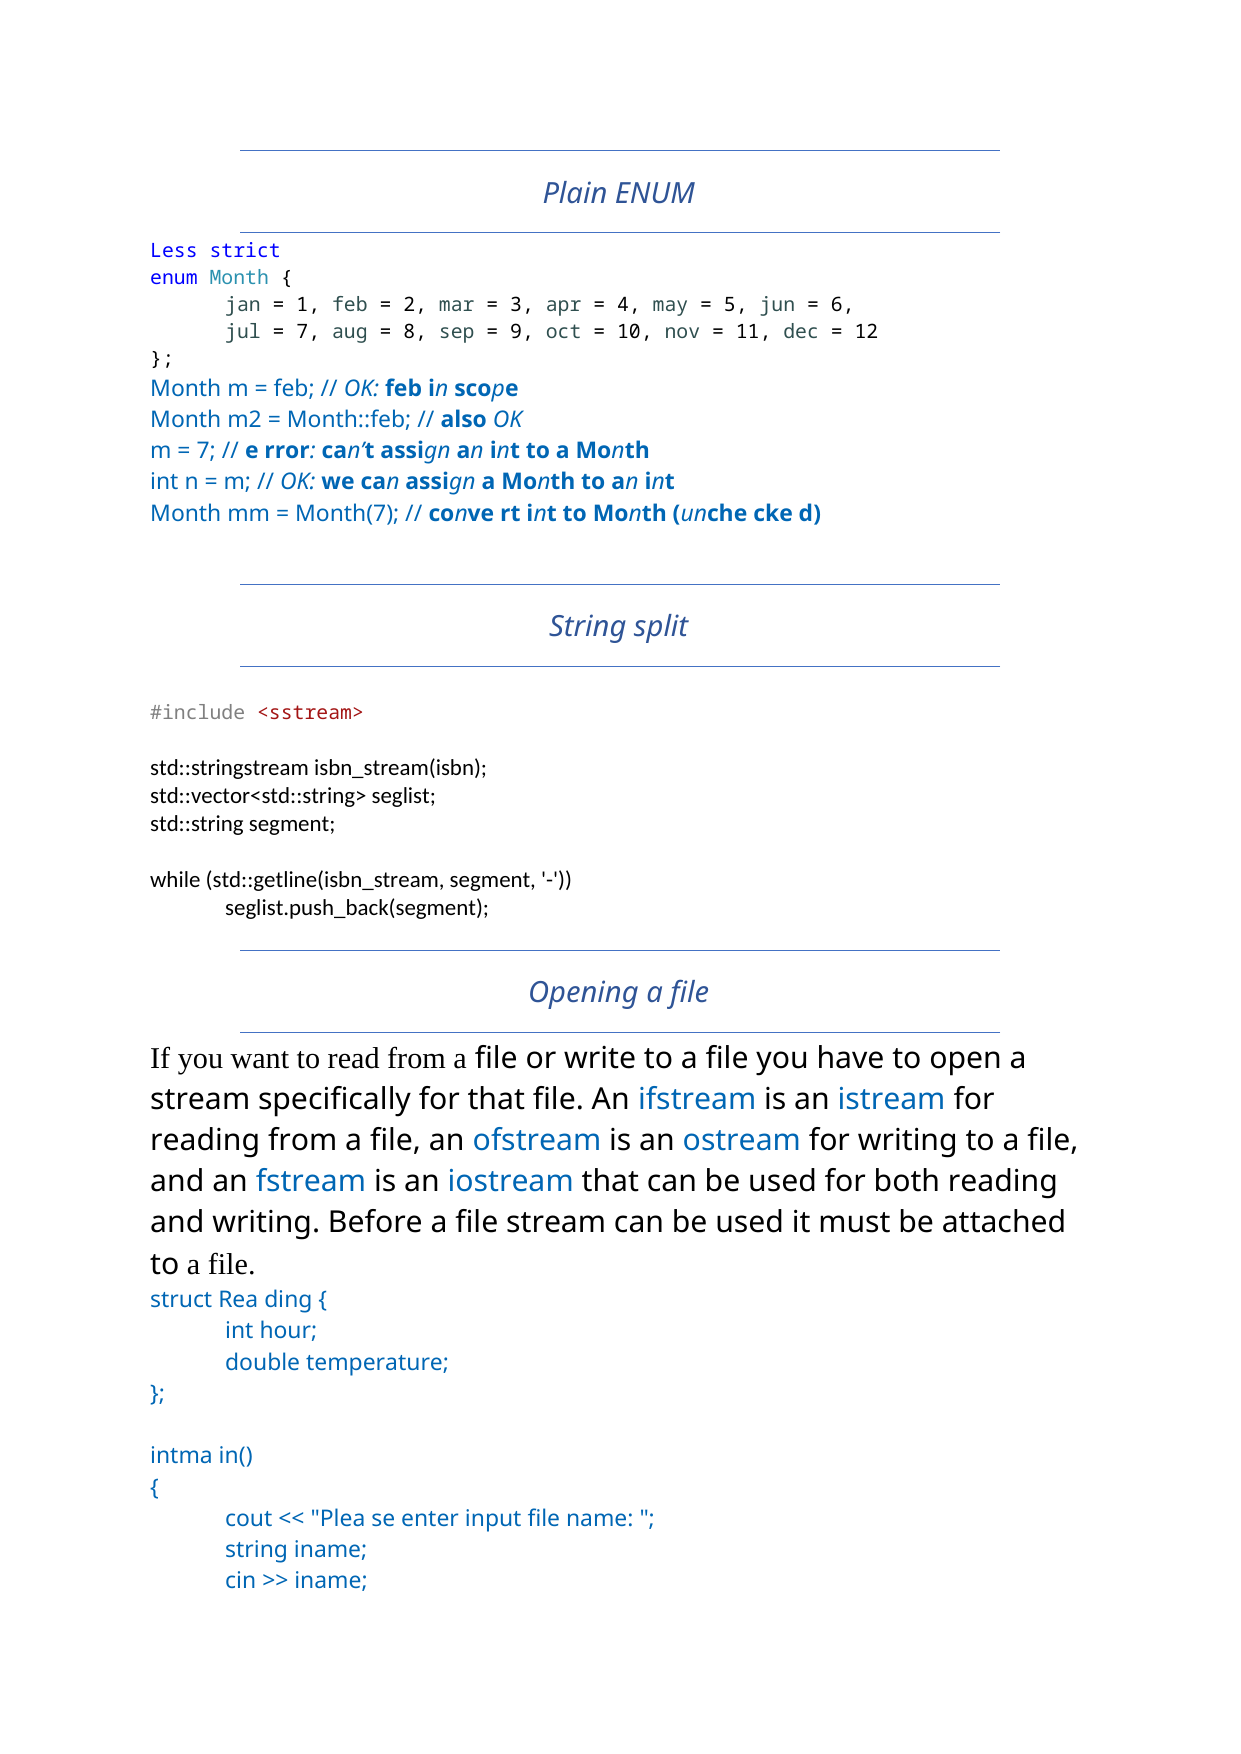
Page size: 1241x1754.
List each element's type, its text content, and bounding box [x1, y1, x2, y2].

text enum Month { [150, 263, 1090, 291]
text #include <sstream> [150, 698, 1090, 725]
text std::string segment; [150, 809, 1090, 837]
text cin >> iname; [225, 1564, 1090, 1595]
text int n = m; // OK: we can assign a Month to an int [150, 465, 1090, 496]
text cout << "Plea se enter input file name: "; [225, 1502, 1090, 1533]
text Month mm = Month(7); // conve rt int to Month (unche cke d) [150, 496, 1090, 528]
text std::vector<std::string> seglist; [150, 781, 1090, 809]
subtitle Plain ENUM [240, 151, 1000, 232]
text Month m = feb; // OK: feb in scope [150, 371, 1090, 403]
text { [150, 1470, 1090, 1502]
text }; [150, 1377, 1090, 1408]
text struct Rea ding { [150, 1283, 1090, 1314]
text string iname; [225, 1533, 1090, 1564]
text intma in() [150, 1439, 1090, 1470]
text seglist.push_back(segment); [150, 893, 1090, 921]
text Month m2 = Month::feb; // also OK [150, 403, 1090, 434]
text Less strict [150, 237, 1090, 263]
subtitle String split [240, 585, 1000, 666]
text }; [150, 344, 1090, 371]
text int hour; [150, 1314, 1090, 1345]
text jul = 7, aug = 8, sep = 9, oct = 10, nov = 11, dec = 12 [150, 317, 1090, 344]
text std::stringstream isbn_stream(isbn); [150, 753, 1090, 781]
text m = 7; // e rror: can’t assign an int to a Month [150, 434, 1090, 465]
subtitle Opening a file [240, 951, 1000, 1032]
text double temperature; [150, 1345, 1090, 1377]
text If you want to read from a file or write to a file you have to open a stream specifically for that file. An ifstream is an istream for reading from a file, an ofstream is an ostream for writing to a file, and an fstream is an iostream that can be used for both reading and writing. Before a file stream can be used it must be attached to a file. [150, 1036, 1090, 1283]
text while (std::getline(isbn_stream, segment, '-')) [150, 865, 1090, 893]
text jan = 1, feb = 2, mar = 3, apr = 4, may = 5, jun = 6, [150, 291, 1090, 317]
